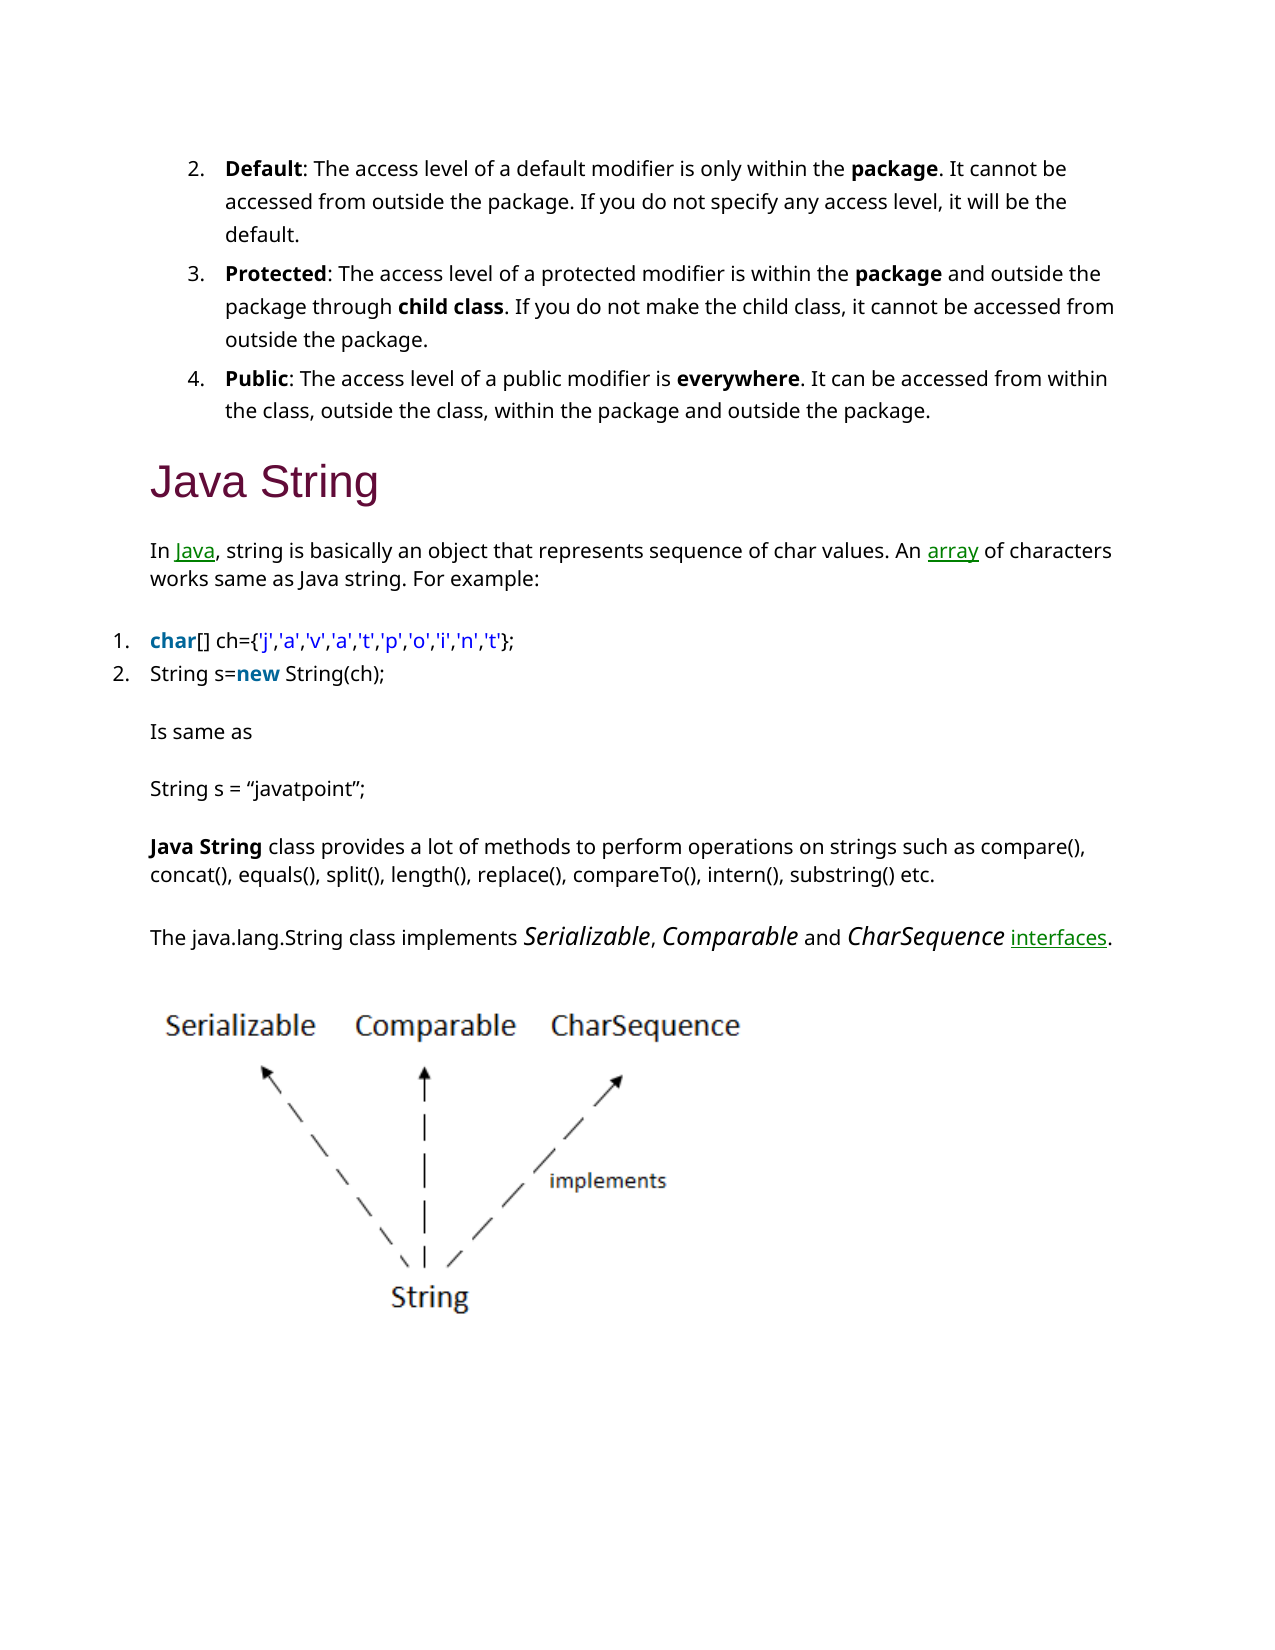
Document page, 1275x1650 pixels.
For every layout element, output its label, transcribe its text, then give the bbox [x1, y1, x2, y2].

text String s = “javatpoint”; [150, 774, 1125, 803]
list char[] ch={'j','a','v','a','t','p','o','i','n','t'}; [112, 622, 1125, 655]
text In Java, string is basically an object that represents sequence of char values. An array of characters works same as Java string. For example: [150, 536, 1125, 593]
list Default: The access level of a default modifier is only within the package. It cannot be accessed from outside the package. If you do not specify any access level, it will be the default. [187, 150, 1125, 248]
text Is same as [150, 717, 1125, 745]
subtitle Java String [150, 454, 1125, 507]
picture [150, 981, 756, 1353]
list String s=new String(ch); [112, 655, 1125, 688]
list Public: The access level of a public modifier is everywhere. It can be accessed from within the class, outside the class, within the package and outside the package. [187, 359, 1125, 425]
list Protected: The access level of a protected modifier is within the package and outside the package through child class. If you do not make the child class, it cannot be accessed from outside the package. [187, 255, 1125, 353]
text The java.lang.String class implements Serializable, Comparable and CharSequence interfaces. [150, 918, 1125, 952]
